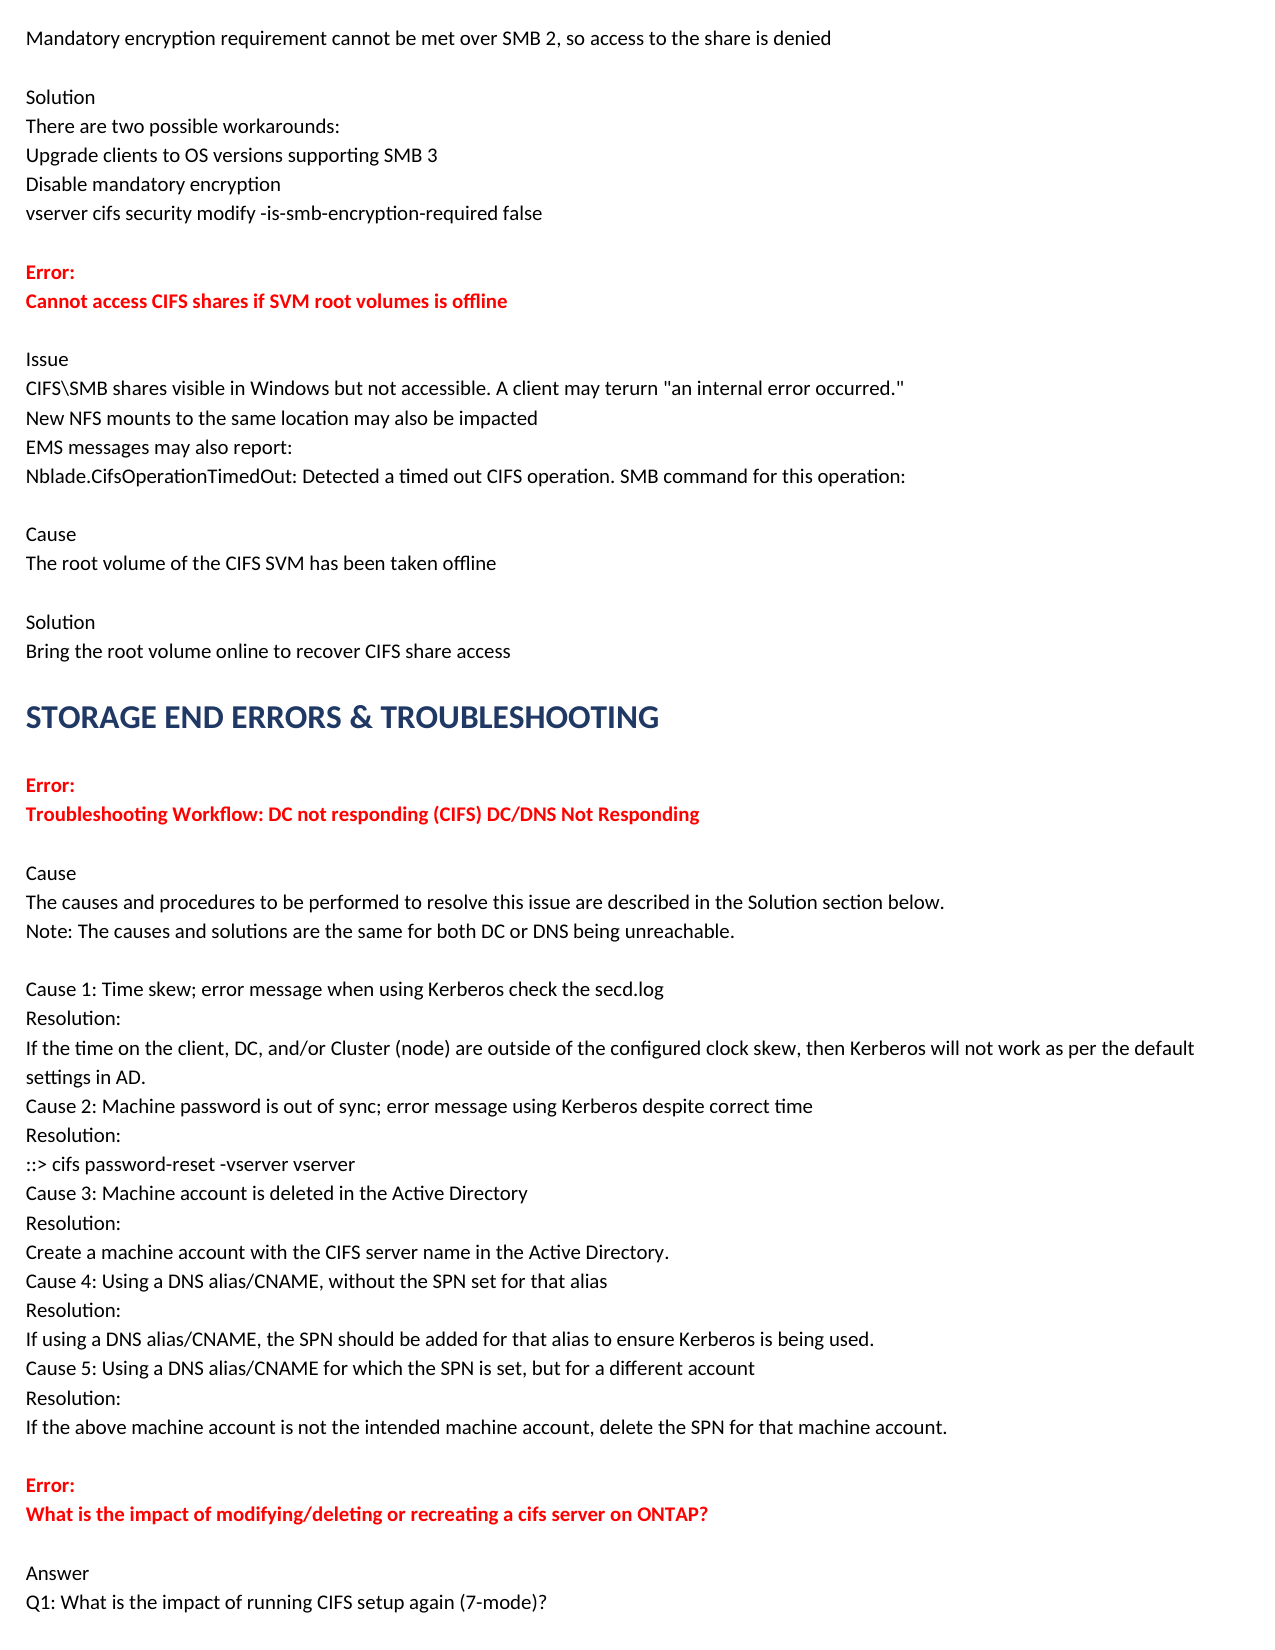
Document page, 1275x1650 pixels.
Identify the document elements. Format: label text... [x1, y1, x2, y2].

text If the time on the client, DC, and/or Cluster (node) are outside of the configured clock skew, then Kerberos will not work as per the default settings in AD. [26, 1035, 1249, 1089]
text Solution [26, 84, 1249, 109]
text New NFS mounts to the same location may also be impacted [26, 405, 1249, 430]
text Resolution: [26, 1006, 1249, 1031]
text If the above machine account is not the intended machine account, delete the SPN for that machine account. [26, 1414, 1249, 1439]
text Issue [26, 346, 1249, 372]
text Resolution: [26, 1122, 1249, 1148]
text Troubleshooting Workflow: DC not responding (CIFS) DC/DNS Not Responding [26, 801, 1249, 827]
text Mandatory encryption requirement cannot be met over SMB 2, so access to the share is denied [26, 26, 1249, 51]
text The root volume of the CIFS SVM has been taken offline [26, 551, 1249, 576]
text There are two possible workarounds: [26, 113, 1249, 138]
text What is the impact of modifying/deleting or recreating a cifs server on ONTAP? [26, 1501, 1249, 1527]
text Cause [26, 521, 1249, 547]
text Error: [26, 259, 1249, 284]
text Answer [26, 1560, 1249, 1585]
text Cause 3: Machine account is deleted in the Active Directory [26, 1181, 1249, 1206]
text Cannot access CIFS shares if SVM root volumes is offline [26, 288, 1249, 313]
text Bring the root volume online to recover CIFS share access [26, 638, 1249, 663]
text Solution [26, 609, 1249, 634]
text Upgrade clients to OS versions supporting SMB 3 [26, 142, 1249, 168]
text Cause [26, 860, 1249, 885]
text Resolution: [26, 1297, 1249, 1323]
text The causes and procedures to be performed to resolve this issue are described in the Solution section below. [26, 889, 1249, 914]
text CIFS\SMB shares visible in Windows but not accessible. A client may terurn "an internal error occurred." [26, 376, 1249, 401]
text Disable mandatory encryption [26, 171, 1249, 197]
text vserver cifs security modify -is-smb-encryption-required false [26, 201, 1249, 226]
text If using a DNS alias/CNAME, the SPN should be added for that alias to ensure Kerberos is being used. [26, 1326, 1249, 1352]
text Note: The causes and solutions are the same for both DC or DNS being unreachable. [26, 918, 1249, 943]
text Resolution: [26, 1210, 1249, 1235]
text Resolution: [26, 1385, 1249, 1410]
text Nblade.CifsOperationTimedOut: Detected a timed out CIFS operation. SMB command for this operation: [26, 463, 1249, 488]
text Q1: What is the impact of running CIFS setup again (7-mode)? [26, 1589, 1249, 1614]
text Error: [26, 1472, 1249, 1498]
text STORAGE END ERRORS & TROUBLESHOOTING [26, 696, 1249, 737]
text Cause 4: Using a DNS alias/CNAME, without the SPN set for that alias [26, 1268, 1249, 1293]
text Create a machine account with the CIFS server name in the Active Directory. [26, 1239, 1249, 1264]
text Cause 2: Machine password is out of sync; error message using Kerberos despite correct time [26, 1093, 1249, 1118]
text ::> cifs password-reset -vserver vserver [26, 1151, 1249, 1177]
text Cause 1: Time skew; error message when using Kerberos check the secd.log [26, 976, 1249, 1002]
text EMS messages may also report: [26, 434, 1249, 459]
text Cause 5: Using a DNS alias/CNAME for which the SPN is set, but for a different account [26, 1356, 1249, 1381]
text Error: [26, 772, 1249, 798]
